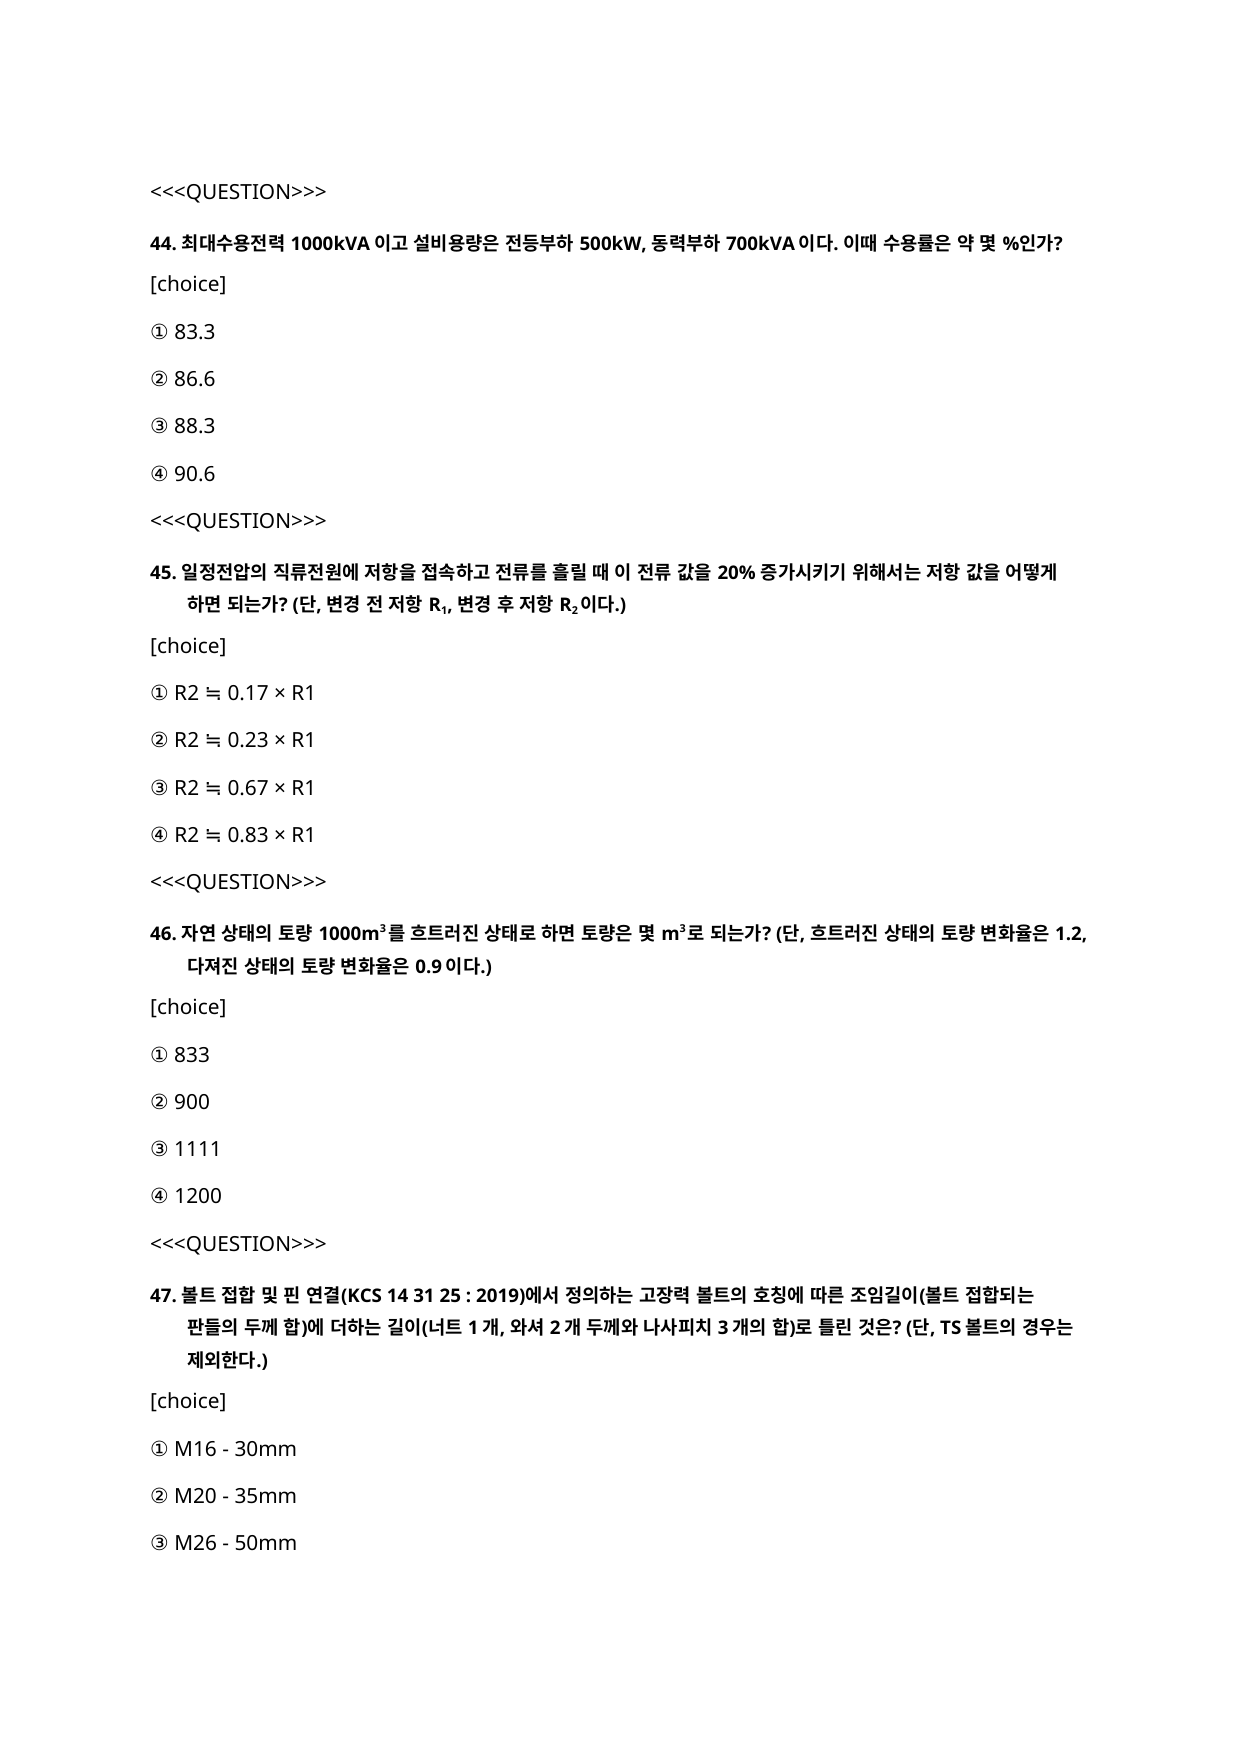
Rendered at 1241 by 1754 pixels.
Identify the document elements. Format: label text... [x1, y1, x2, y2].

text ③ M26 - 50mm [150, 1528, 1090, 1557]
text ② M20 - 35mm [150, 1481, 1090, 1509]
text 45. 일정전압의 직류전원에 저항을 접속하고 전류를 흘릴 때 이 전류 값을 20% 증가시키기 위해서는 저항 값을 어떻게 하면 되는가? (단, 변경 전 저항 R1, 변경 후 저항 R2이다.) [150, 557, 1090, 617]
text <<<QUESTION>>> [150, 177, 1090, 206]
text ④ R2 ≒ 0.83 × R1 [150, 820, 1090, 849]
text ④ 90.6 [150, 459, 1090, 487]
text [choice] [150, 269, 1090, 298]
text ③ 88.3 [150, 411, 1090, 440]
text 47. 볼트 접합 및 핀 연결(KCS 14 31 25 : 2019)에서 정의하는 고장력 볼트의 호칭에 따른 조임길이(볼트 접합되는 판들의 두께 합)에 더하는 길이(너트 1개, 와셔 2개 두께와 나사피치 3개의 합)로 틀린 것은? (단, TS볼트의 경우는 제외한다.) [150, 1280, 1090, 1373]
text ② 900 [150, 1087, 1090, 1116]
text ① R2 ≒ 0.17 × R1 [150, 678, 1090, 707]
text ① M16 - 30mm [150, 1434, 1090, 1462]
text 44. 최대수용전력 1000kVA이고 설비용량은 전등부하 500kW, 동력부하 700kVA이다. 이때 수용률은 약 몇 %인가? [150, 229, 1090, 256]
text <<<QUESTION>>> [150, 867, 1090, 896]
text 46. 자연 상태의 토량 1000m3를 흐트러진 상태로 하면 토량은 몇 m3로 되는가? (단, 흐트러진 상태의 토량 변화율은 1.2, 다져진 상태의 토량 변화율은 0.9이다.) [150, 919, 1090, 979]
text ③ R2 ≒ 0.67 × R1 [150, 773, 1090, 801]
text ② R2 ≒ 0.23 × R1 [150, 726, 1090, 754]
text [choice] [150, 631, 1090, 659]
text [choice] [150, 992, 1090, 1021]
text ① 83.3 [150, 317, 1090, 345]
text [choice] [150, 1387, 1090, 1415]
text ③ 1111 [150, 1134, 1090, 1163]
text ② 86.6 [150, 364, 1090, 393]
text ① 833 [150, 1040, 1090, 1068]
text <<<QUESTION>>> [150, 1229, 1090, 1257]
text <<<QUESTION>>> [150, 506, 1090, 534]
text ④ 1200 [150, 1182, 1090, 1210]
